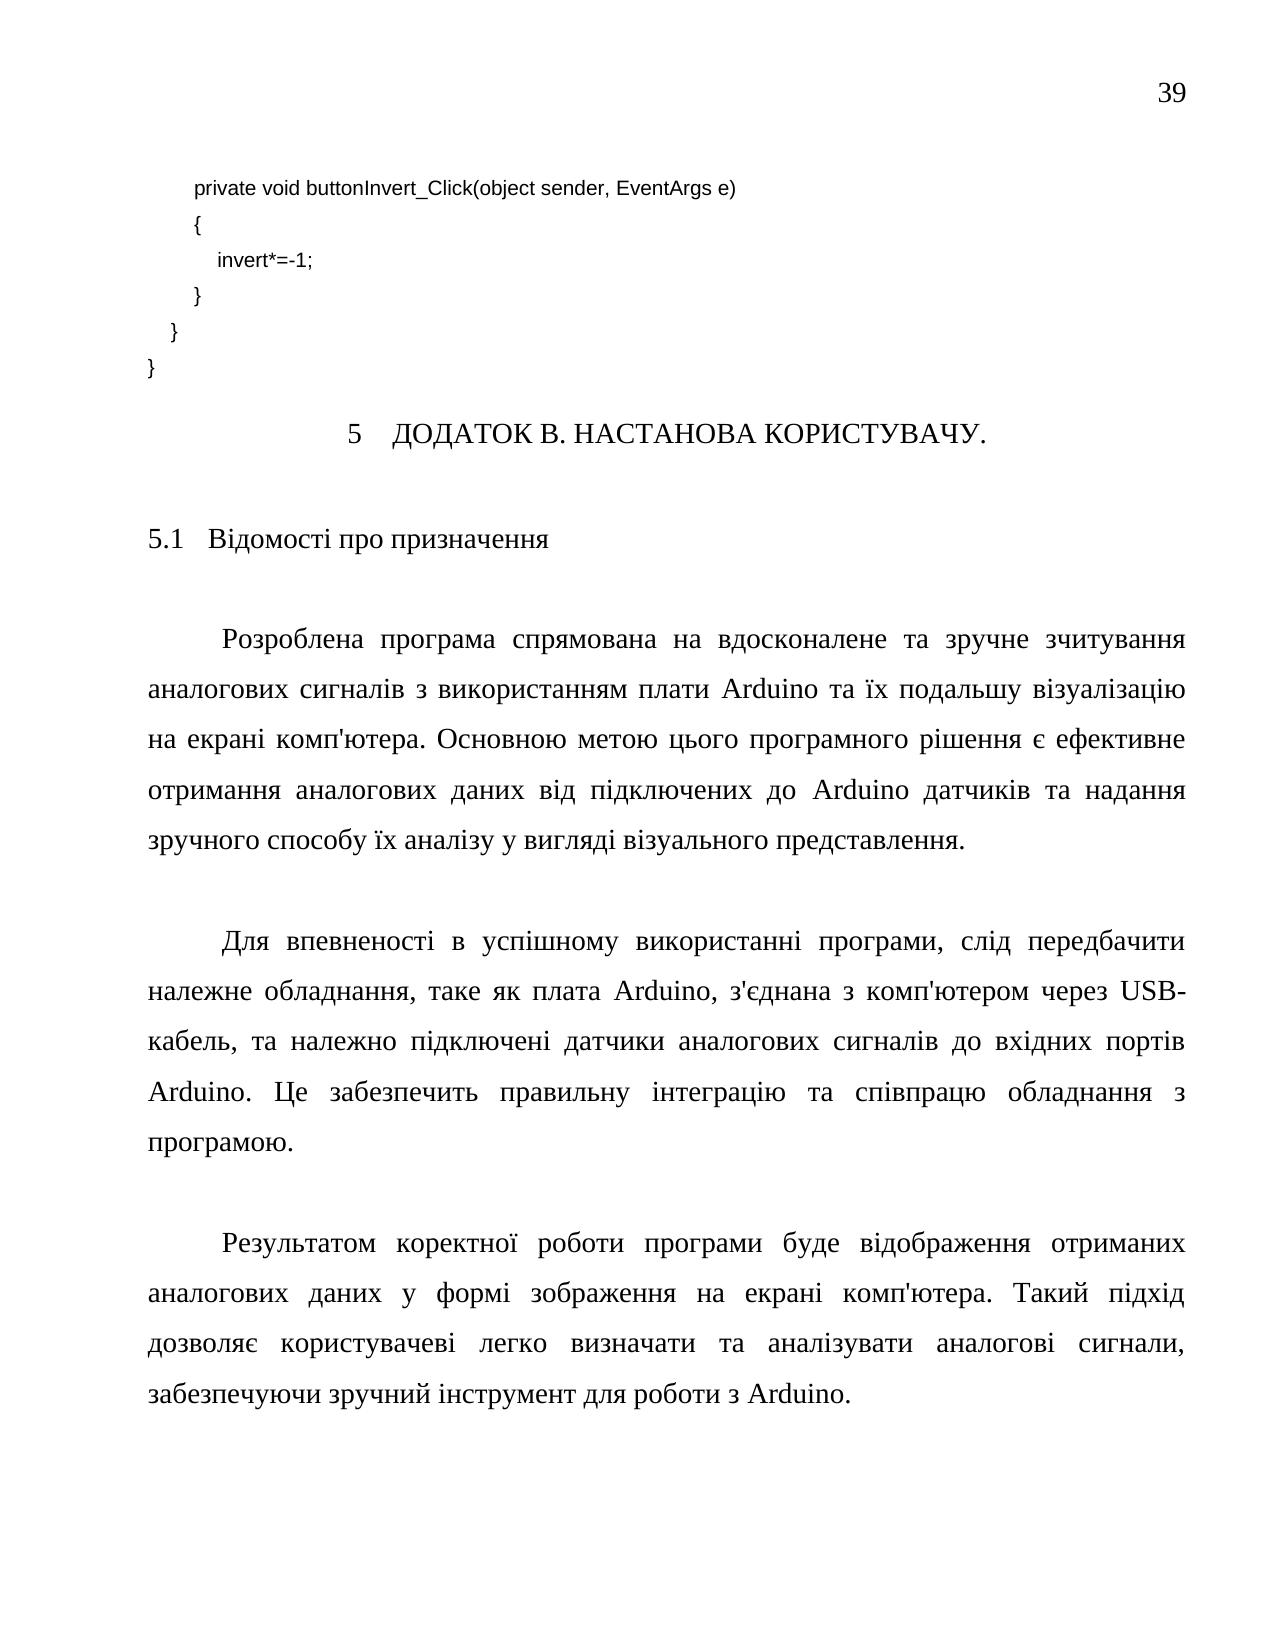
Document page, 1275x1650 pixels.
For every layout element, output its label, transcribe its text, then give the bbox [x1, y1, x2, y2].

text } [148, 319, 1186, 343]
text Результатом коректної роботи програми буде відображення отриманих аналогових даних у формі зображення на екрані комп'ютера. Такий підхід дозволяє користувачеві легко визначати та аналізувати аналогові сигнали, забезпечуючи зручний інструмент для роботи з Arduino. [148, 1225, 1186, 1409]
text private void buttonInvert_Click(object sender, EventArgs e) [148, 176, 1186, 199]
text { [148, 211, 1186, 235]
text } [148, 283, 1186, 307]
subtitle ДОДАТОК В. НАСТАНОВА КОРИСТУВАЧУ. [148, 416, 1186, 450]
subtitle Відомості про призначення [148, 521, 1186, 554]
text Розроблена програма спрямована на вдосконалене та зручне зчитування аналогових сигналів з використанням плати Arduino та їх подальшу візуалізацію на екрані комп'ютера. Основною метою цього програмного рішення є ефективне отримання аналогових даних від підключених до Arduino датчиків та надання зручного способу їх аналізу у вигляді візуального представлення. [148, 621, 1186, 856]
text invert*=-1; [148, 247, 1186, 271]
text } [148, 355, 1186, 379]
text Для впевненості в успішному використанні програми, слід передбачити належне обладнання, таке як плата Arduino, з'єднана з комп'ютером через USB-кабель, та належно підключені датчики аналогових сигналів до вхідних портів Arduino. Це забезпечить правильну інтеграцію та співпрацю обладнання з програмою. [148, 923, 1186, 1158]
